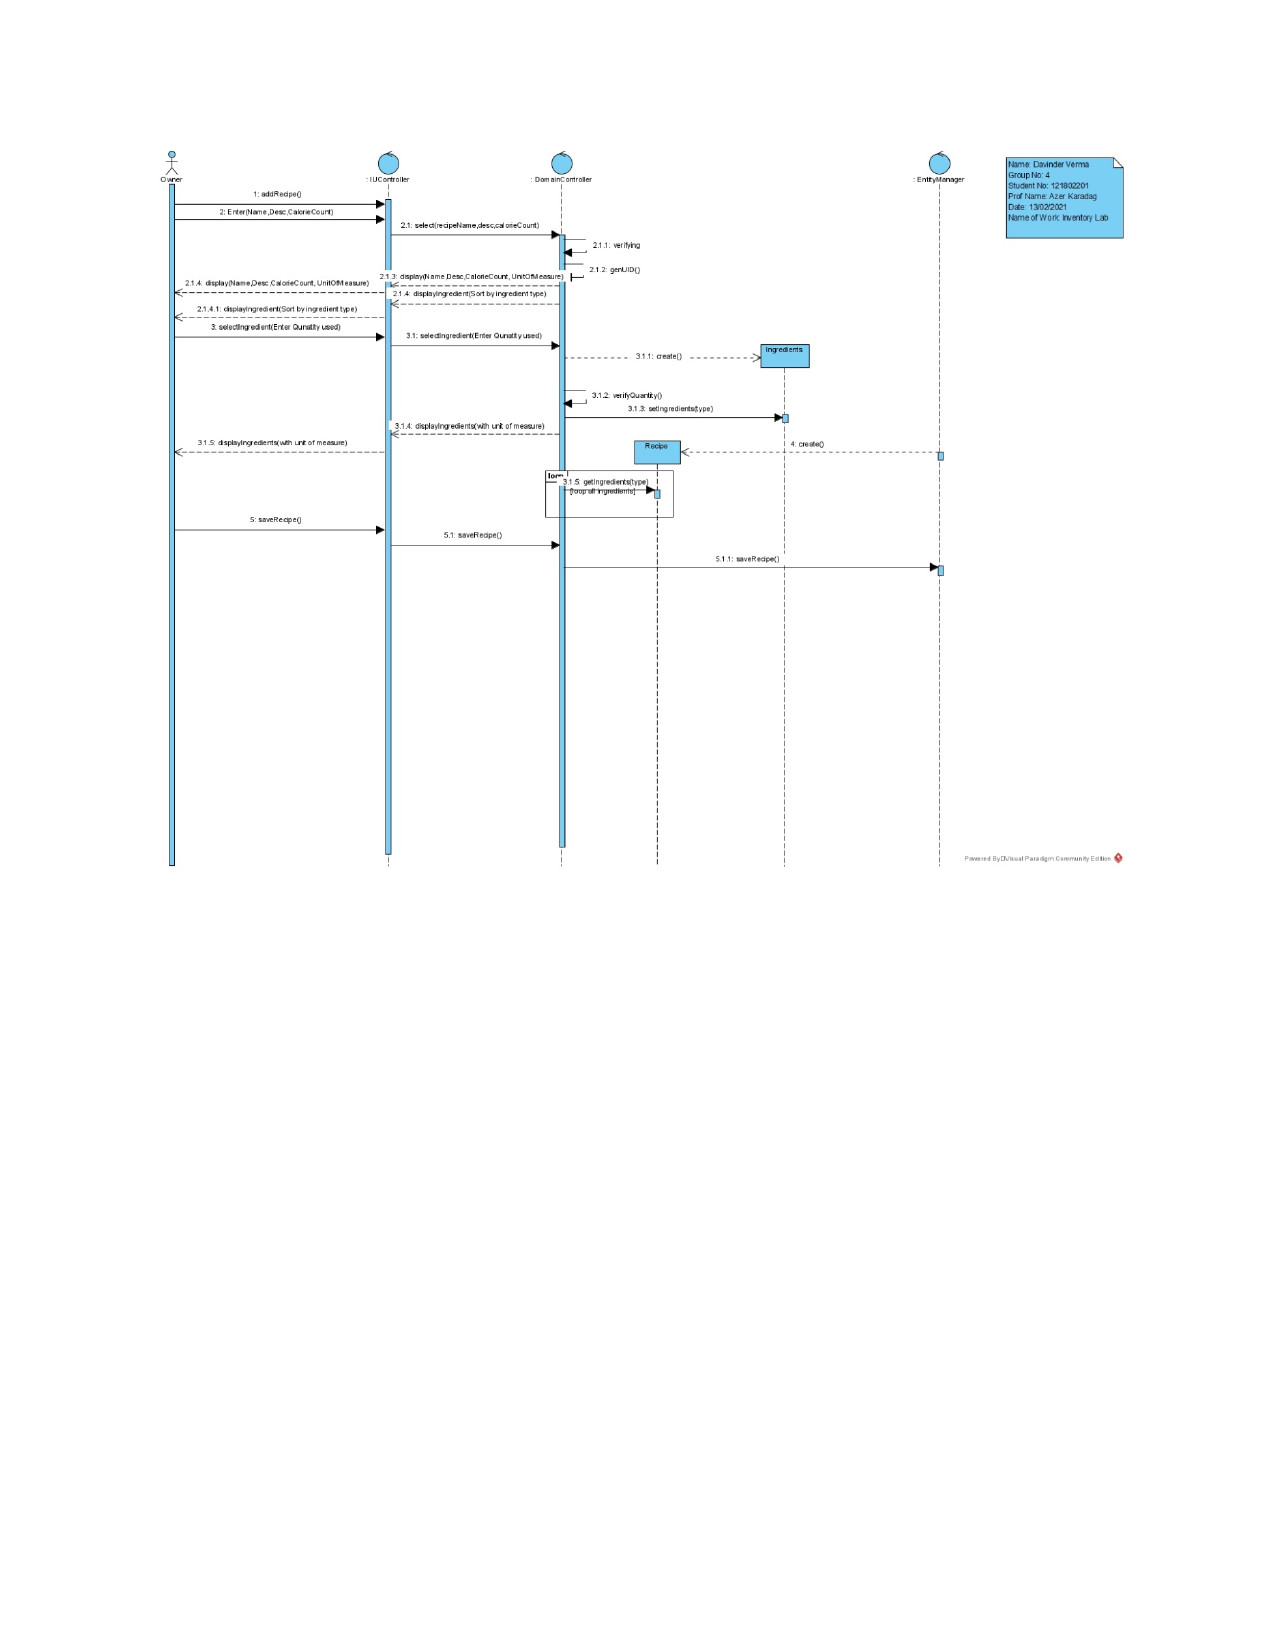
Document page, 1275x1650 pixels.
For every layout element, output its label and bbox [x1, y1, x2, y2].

picture [150, 150, 1125, 869]
